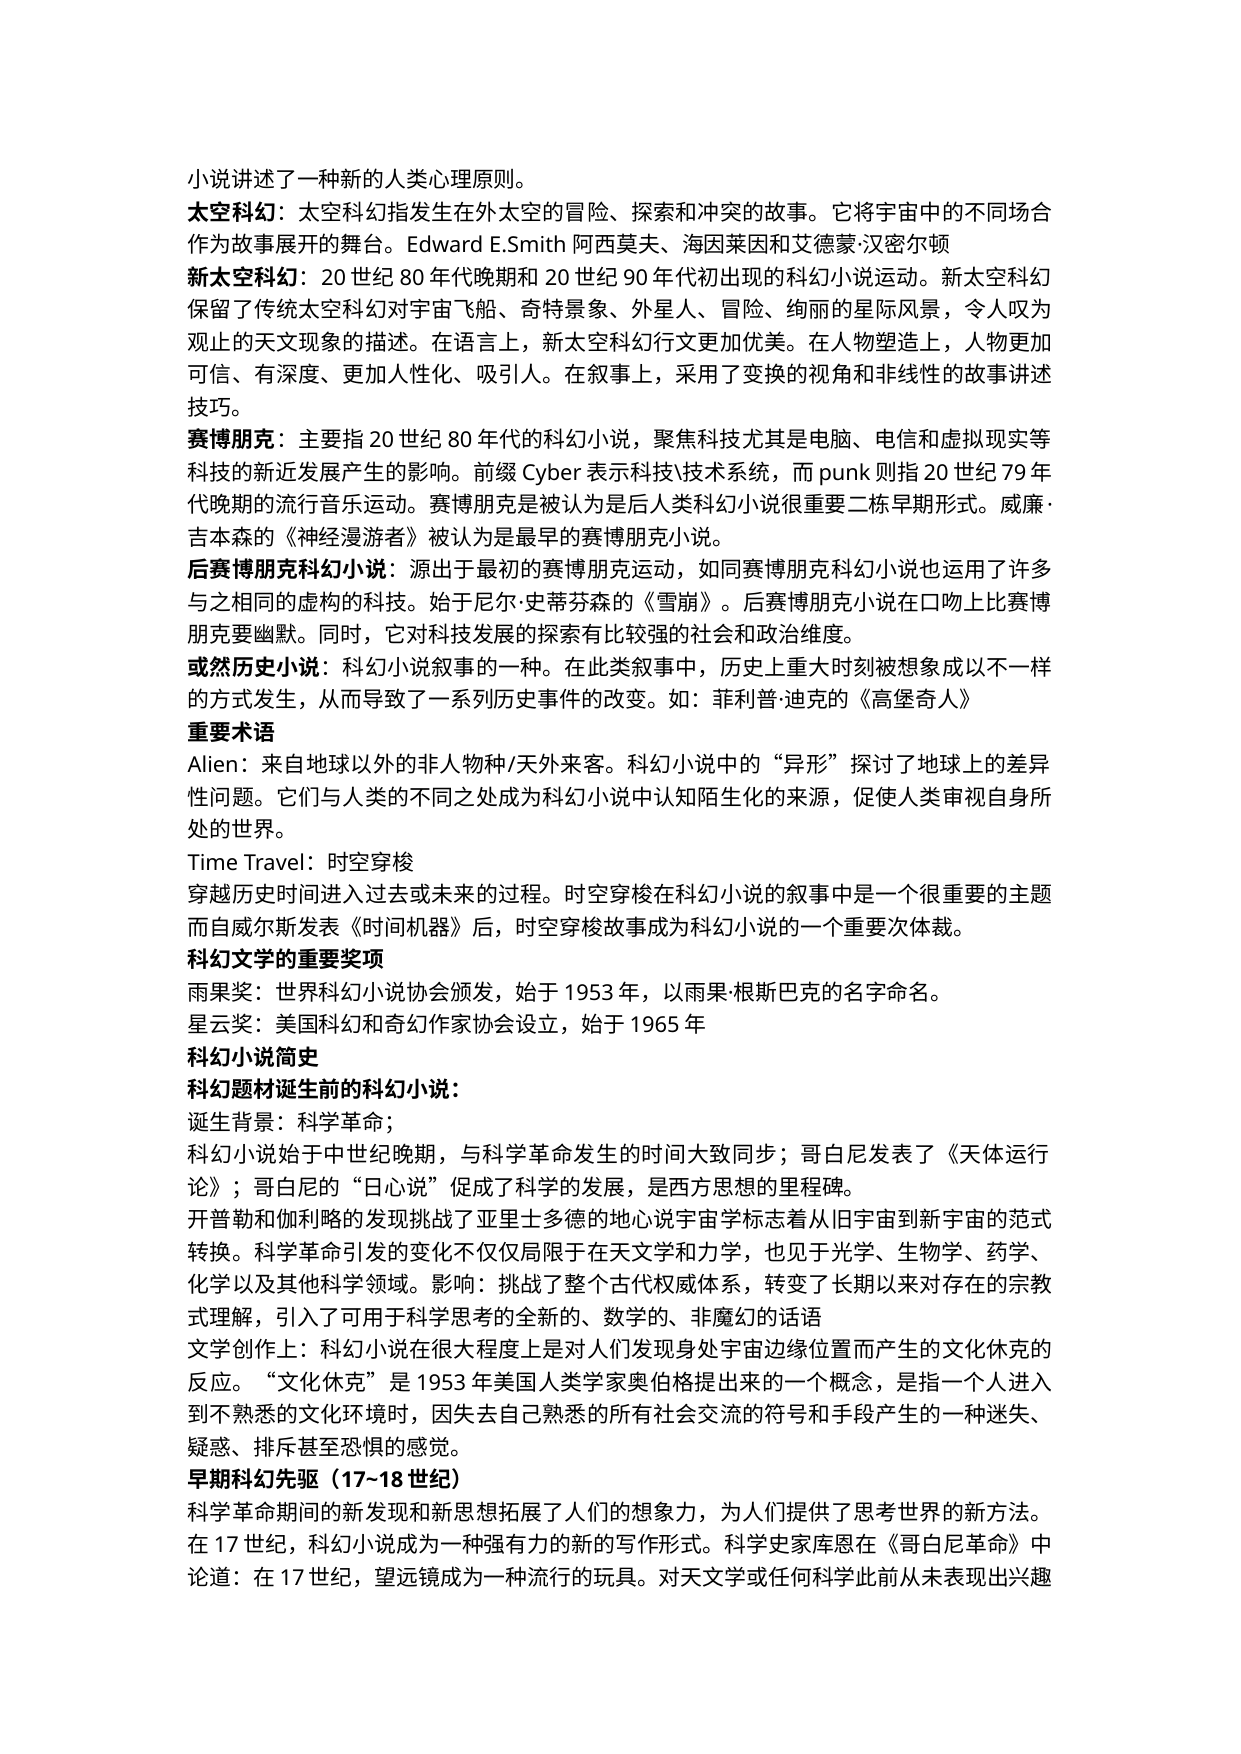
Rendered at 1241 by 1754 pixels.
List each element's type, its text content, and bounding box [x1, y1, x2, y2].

text 早期科幻先驱（17~18世纪） [187, 1462, 1053, 1494]
text 星云奖：美国科幻和奇幻作家协会设立，始于1965年 [187, 1007, 1053, 1039]
text 科幻小说始于中世纪晚期，与科学革命发生的时间大致同步；哥白尼发表了《天体运行论》；哥白尼的“日心说”促成了科学的发展，是西方思想的里程碑。 [187, 1137, 1053, 1202]
text 重要术语 [187, 714, 1053, 747]
text Time Travel：时空穿梭 [187, 844, 1053, 877]
text 或然历史小说：科幻小说叙事的一种。在此类叙事中，历史上重大时刻被想象成以不一样的方式发生，从而导致了一系列历史事件的改变。如：菲利普·迪克的《高堡奇人》 [187, 649, 1053, 714]
text 科幻小说简史 [187, 1039, 1053, 1072]
text 诞生背景：科学革命； [187, 1104, 1053, 1137]
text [187, 162, 1053, 194]
text 太空科幻：太空科幻指发生在外太空的冒险、探索和冲突的故事。它将宇宙中的不同场合作为故事展开的舞台。Edward E.Smith 阿西莫夫、海因莱因和艾德蒙·汉密尔顿 [187, 194, 1053, 259]
text 科幻题材诞生前的科幻小说： [187, 1072, 1053, 1104]
text 雨果奖：世界科幻小说协会颁发，始于1953年，以雨果·根斯巴克的名字命名。 [187, 974, 1053, 1007]
text 开普勒和伽利略的发现挑战了亚里士多德的地心说宇宙学标志着从旧宇宙到新宇宙的范式转换。科学革命引发的变化不仅仅局限于在天文学和力学，也见于光学、生物学、药学、化学以及其他科学领域。影响：挑战了整个古代权威体系，转变了长期以来对存在的宗教式理解，引入了可用于科学思考的全新的、数学的、非魔幻的话语 [187, 1202, 1053, 1332]
text 穿越历史时间进入过去或未来的过程。时空穿梭在科幻小说的叙事中是一个很重要的主题，而自威尔斯发表《时间机器》后，时空穿梭故事成为科幻小说的一个重要次体裁。 [187, 877, 1053, 942]
text 科幻文学的重要奖项 [187, 942, 1053, 974]
text 文学创作上：科幻小说在很大程度上是对人们发现身处宇宙边缘位置而产生的文化休克的反应。“文化休克”是1953年美国人类学家奥伯格提出来的一个概念，是指一个人进入到不熟悉的文化环境时，因失去自己熟悉的所有社会交流的符号和手段产生的一种迷失、疑惑、排斥甚至恐惧的感觉。 [187, 1332, 1053, 1462]
text 新太空科幻：20世纪80年代晚期和20世纪90年代初出现的科幻小说运动。新太空科幻保留了传统太空科幻对宇宙飞船、奇特景象、外星人、冒险、绚丽的星际风景，令人叹为观止的天文现象的描述。在语言上，新太空科幻行文更加优美。在人物塑造上，人物更加可信、有深度、更加人性化、吸引人。在叙事上，采用了变换的视角和非线性的故事讲述技巧。 [187, 259, 1053, 422]
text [187, 1494, 1053, 1592]
text 后赛博朋克科幻小说：源出于最初的赛博朋克运动，如同赛博朋克科幻小说也运用了许多与之相同的虚构的科技。始于尼尔·史蒂芬森的《雪崩》。后赛博朋克小说在口吻上比赛博朋克要幽默。同时，它对科技发展的探索有比较强的社会和政治维度。 [187, 552, 1053, 649]
text Alien：来自地球以外的非人物种/天外来客。科幻小说中的“异形”探讨了地球上的差异性问题。它们与人类的不同之处成为科幻小说中认知陌生化的来源，促使人类审视自身所处的世界。 [187, 747, 1053, 844]
text 赛博朋克：主要指20世纪80年代的科幻小说，聚焦科技尤其是电脑、电信和虚拟现实等科技的新近发展产生的影响。前缀Cyber表示科技\技术系统，而punk则指20世纪79年代晚期的流行音乐运动。赛博朋克是被认为是后人类科幻小说很重要二栋早期形式。威廉·吉本森的《神经漫游者》被认为是最早的赛博朋克小说。 [187, 422, 1053, 552]
